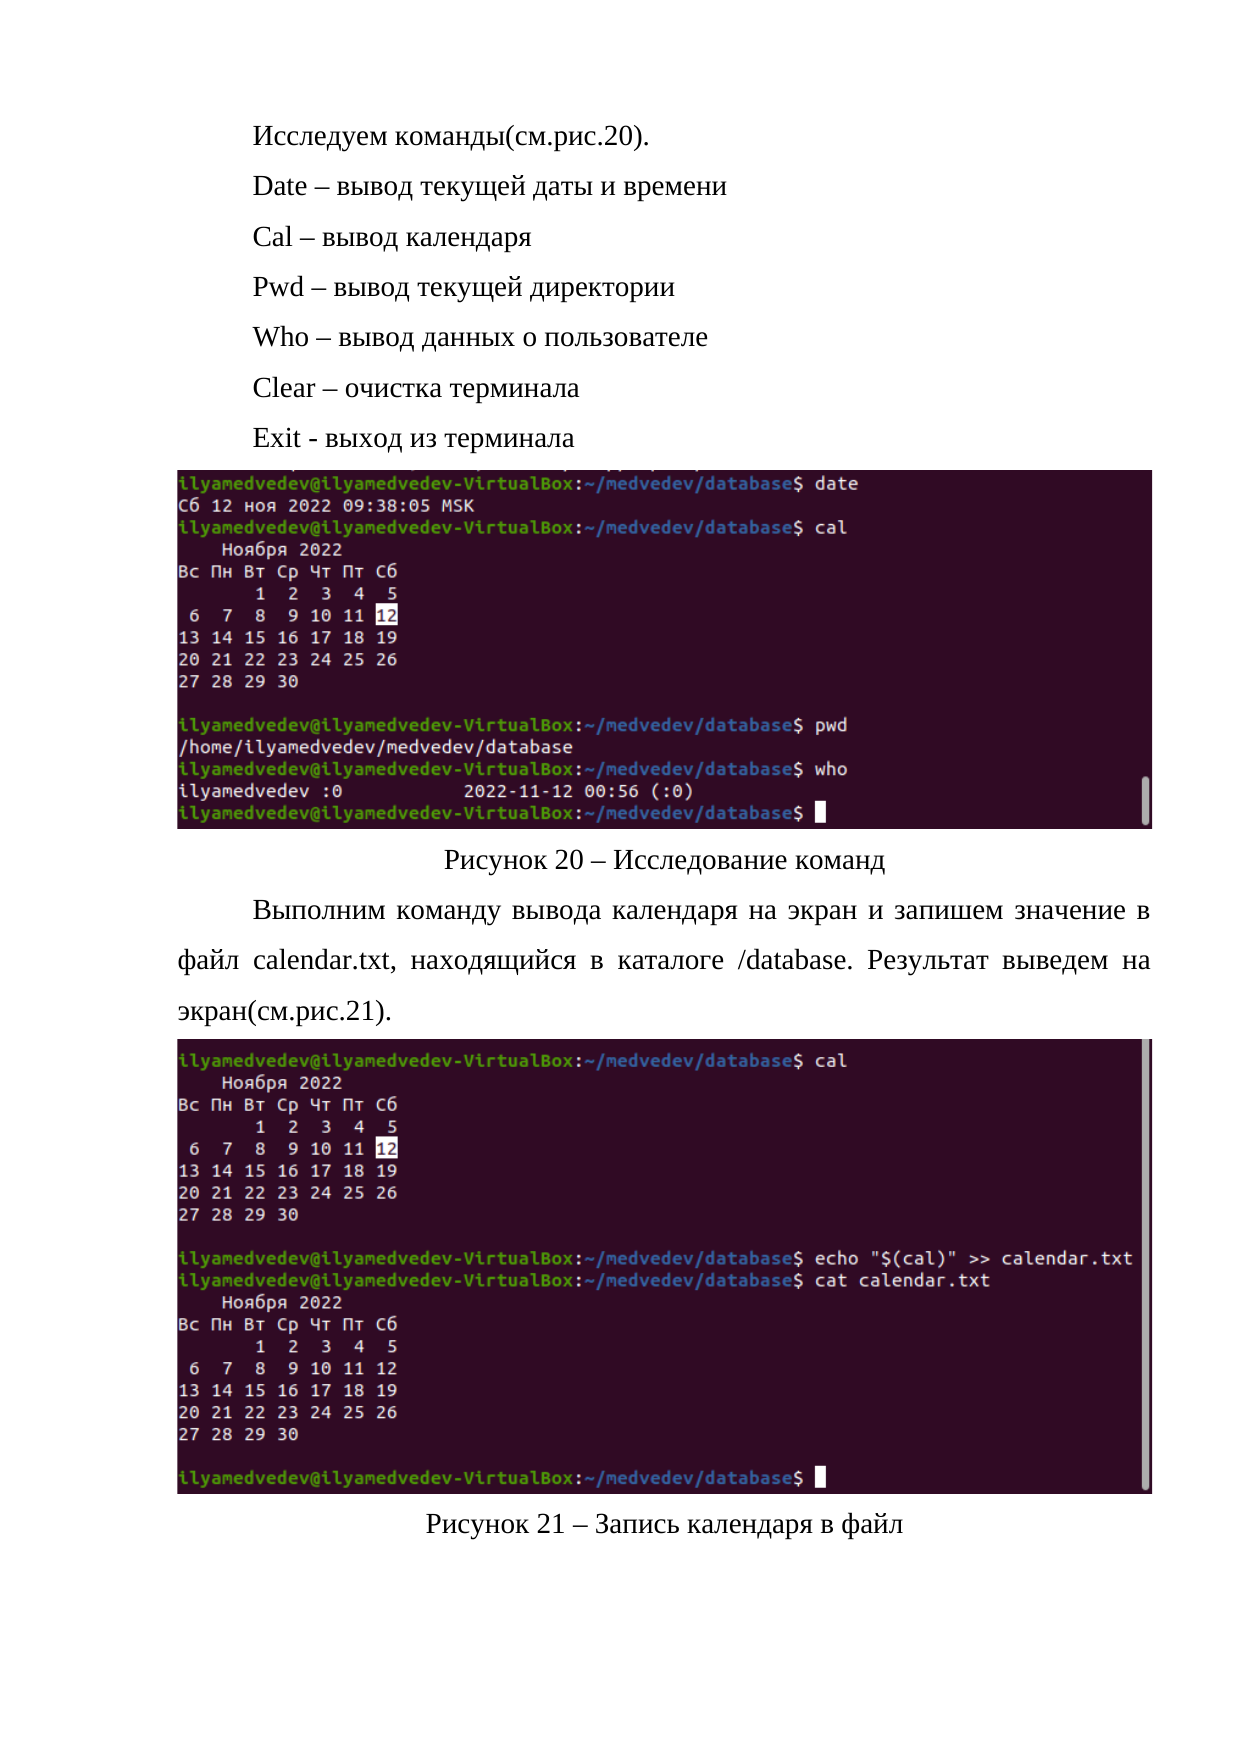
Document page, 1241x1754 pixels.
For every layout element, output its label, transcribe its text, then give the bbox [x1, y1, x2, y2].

text Exit - выход из терминала [177, 420, 1152, 453]
text Рисунок 21 – Запись календаря в файл [177, 1506, 1152, 1540]
text Исследуем команды(см.рис.20). [177, 118, 1152, 152]
text Cal – вывод календаря [177, 219, 1152, 252]
text Pwd – вывод текущей директории [177, 269, 1152, 303]
text Clear – очистка терминала [177, 370, 1152, 403]
text Выполним команду вывода календаря на экран и запишем значение в файл calendar.txt, находящийся в каталоге /database. Результат выведем на экран(см.рис.21). [177, 892, 1152, 1039]
picture [177, 470, 1153, 829]
text Date – вывод текущей даты и времени [177, 168, 1152, 202]
text Who – вывод данных о пользователе [177, 319, 1152, 353]
text Рисунок 20 – Исследование команд [177, 842, 1152, 875]
picture [177, 1039, 1153, 1494]
